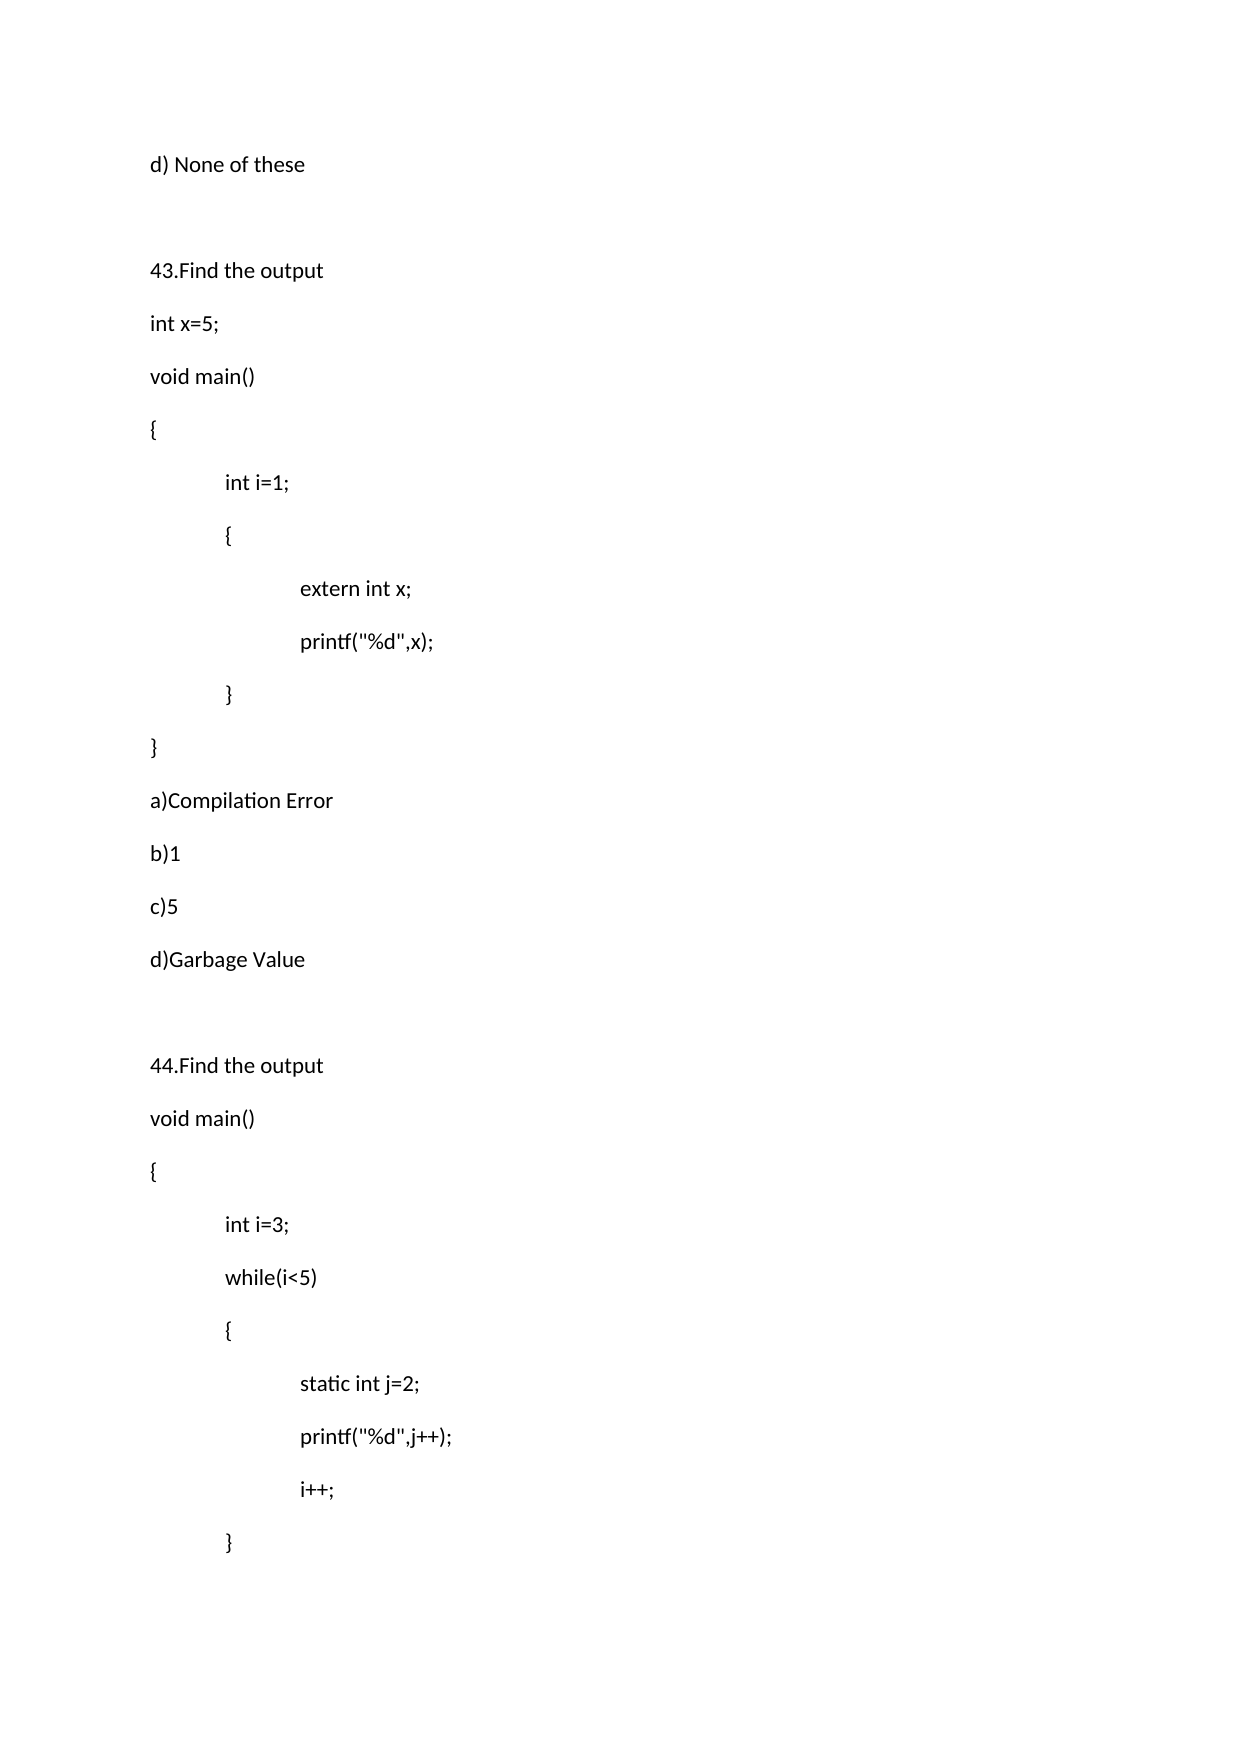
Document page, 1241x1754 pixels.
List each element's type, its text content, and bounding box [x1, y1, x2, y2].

text while(i<5) [150, 1263, 1090, 1291]
text printf("%d",j++); [150, 1422, 1090, 1451]
text void main() [150, 1104, 1090, 1132]
text extern int x; [150, 574, 1090, 602]
text } [150, 680, 1090, 708]
text d)Garbage Value [150, 945, 1090, 973]
text static int j=2; [150, 1369, 1090, 1397]
text } [150, 733, 1090, 761]
text int i=3; [150, 1210, 1090, 1238]
text 44.Find the output [150, 1051, 1090, 1079]
text { [150, 415, 1090, 443]
text d) None of these [150, 150, 1090, 178]
text printf("%d",x); [150, 627, 1090, 655]
text { [150, 1316, 1090, 1344]
text int i=1; [150, 468, 1090, 496]
text c)5 [150, 892, 1090, 920]
text int x=5; [150, 309, 1090, 337]
text a)Compilation Error [150, 786, 1090, 814]
text void main() [150, 362, 1090, 390]
text i++; [150, 1476, 1090, 1503]
text } [150, 1528, 1090, 1557]
text 43.Find the output [150, 256, 1090, 284]
text b)1 [150, 839, 1090, 867]
text { [150, 1157, 1090, 1185]
text { [150, 521, 1090, 549]
